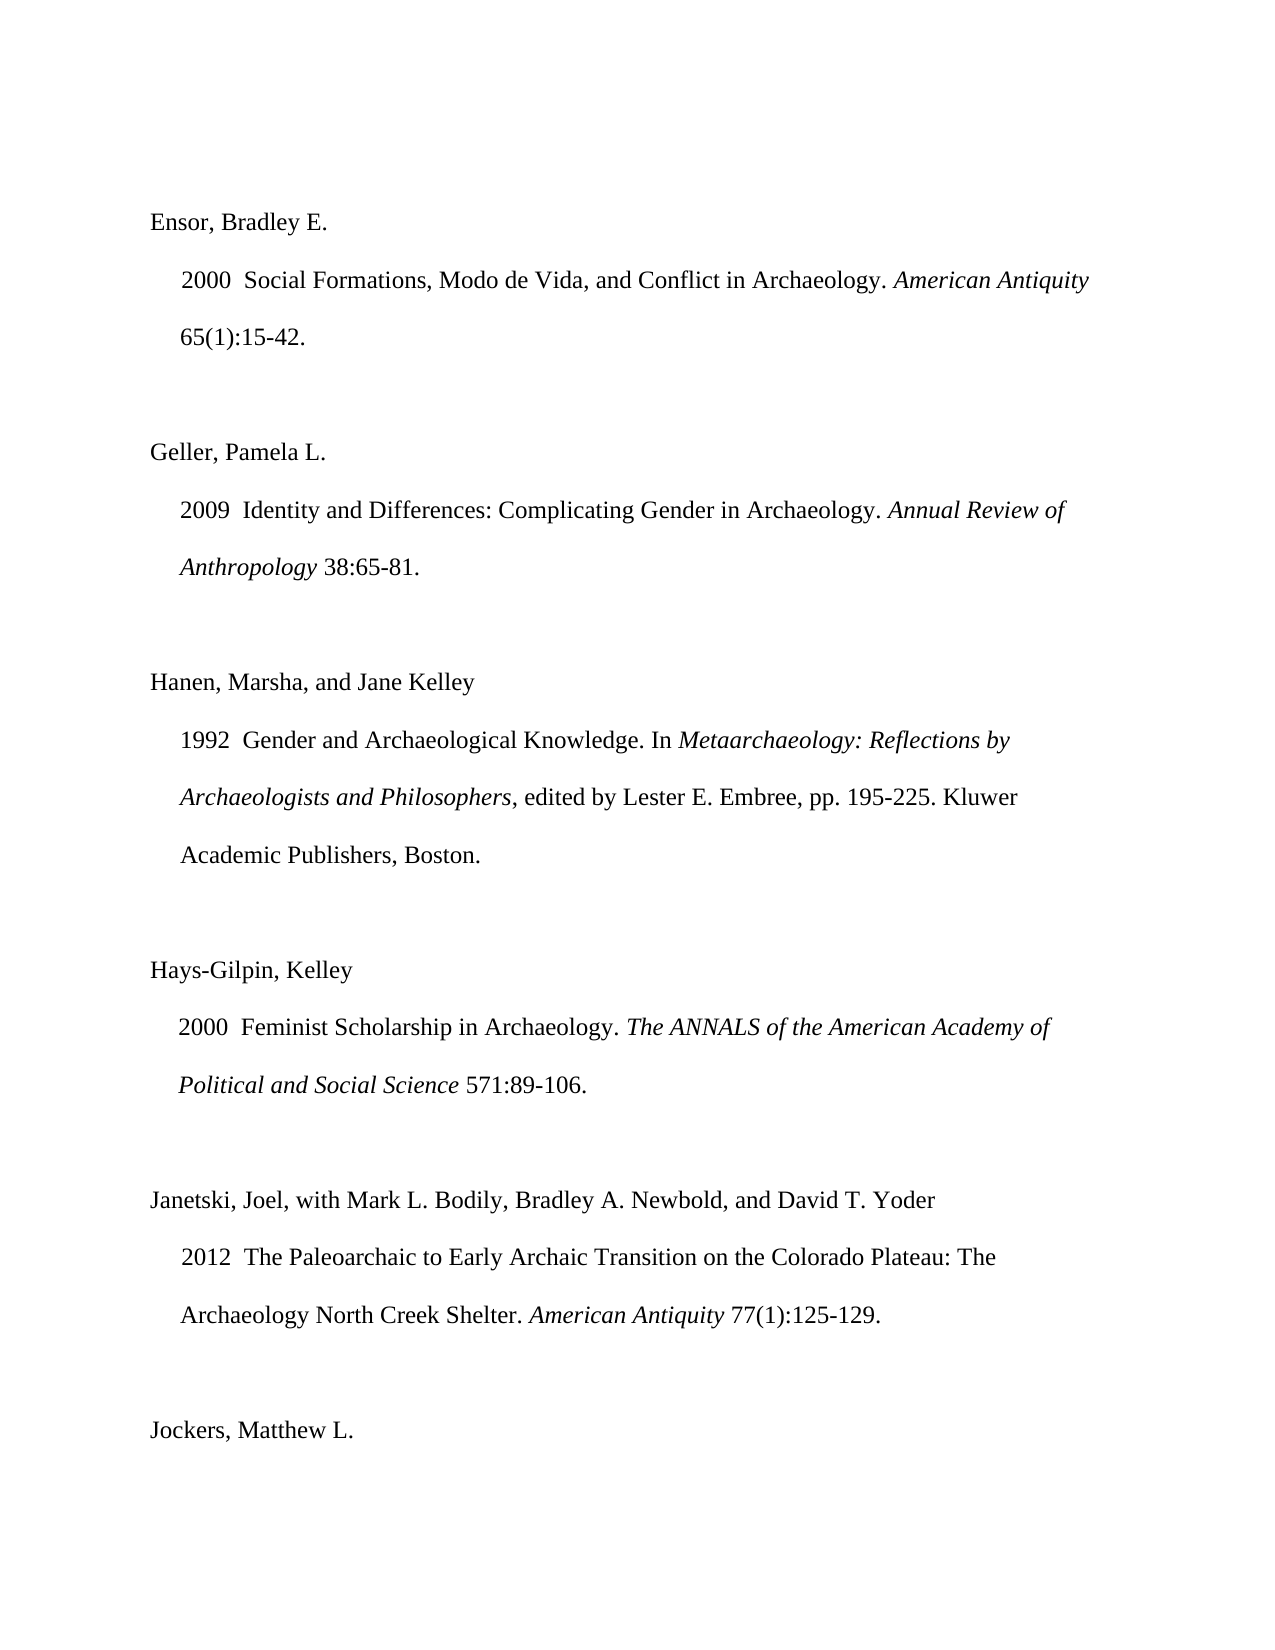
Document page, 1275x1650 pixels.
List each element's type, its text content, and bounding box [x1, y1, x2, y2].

text Janetski, Joel, with Mark L. Bodily, Bradley A. Newbold, and David T. Yoder [150, 1185, 1125, 1214]
text 2012 The Paleoarchaic to Early Archaic Transition on the Colorado Plateau: The Archaeology North Creek Shelter. American Antiquity 77(1):125-129. [180, 1242, 1125, 1329]
text Ensor, Bradley E. [150, 207, 1125, 236]
text Hays-Gilpin, Kelley [150, 955, 1125, 984]
text 2000 Feminist Scholarship in Archaeology. The ANNALS of the American Academy of Political and Social Science 571:89-106. [178, 1012, 1125, 1099]
text 2000 Social Formations, Modo de Vida, and Conflict in Archaeology. American Antiquity 65(1):15-42. [180, 265, 1125, 351]
text 1992 Gender and Archaeological Knowledge. In Metaarchaeology: Reflections by Archaeologists and Philosophers, edited by Lester E. Embree, pp. 195-225. Kluwer Academic Publishers, Boston. [180, 725, 1125, 869]
text Jockers, Matthew L. [150, 1415, 1125, 1444]
text Hanen, Marsha, and Jane Kelley [150, 667, 1125, 696]
text Geller, Pamela L. [150, 437, 1125, 466]
text 2009 Identity and Differences: Complicating Gender in Archaeology. Annual Review of Anthropology 38:65-81. [180, 495, 1125, 581]
